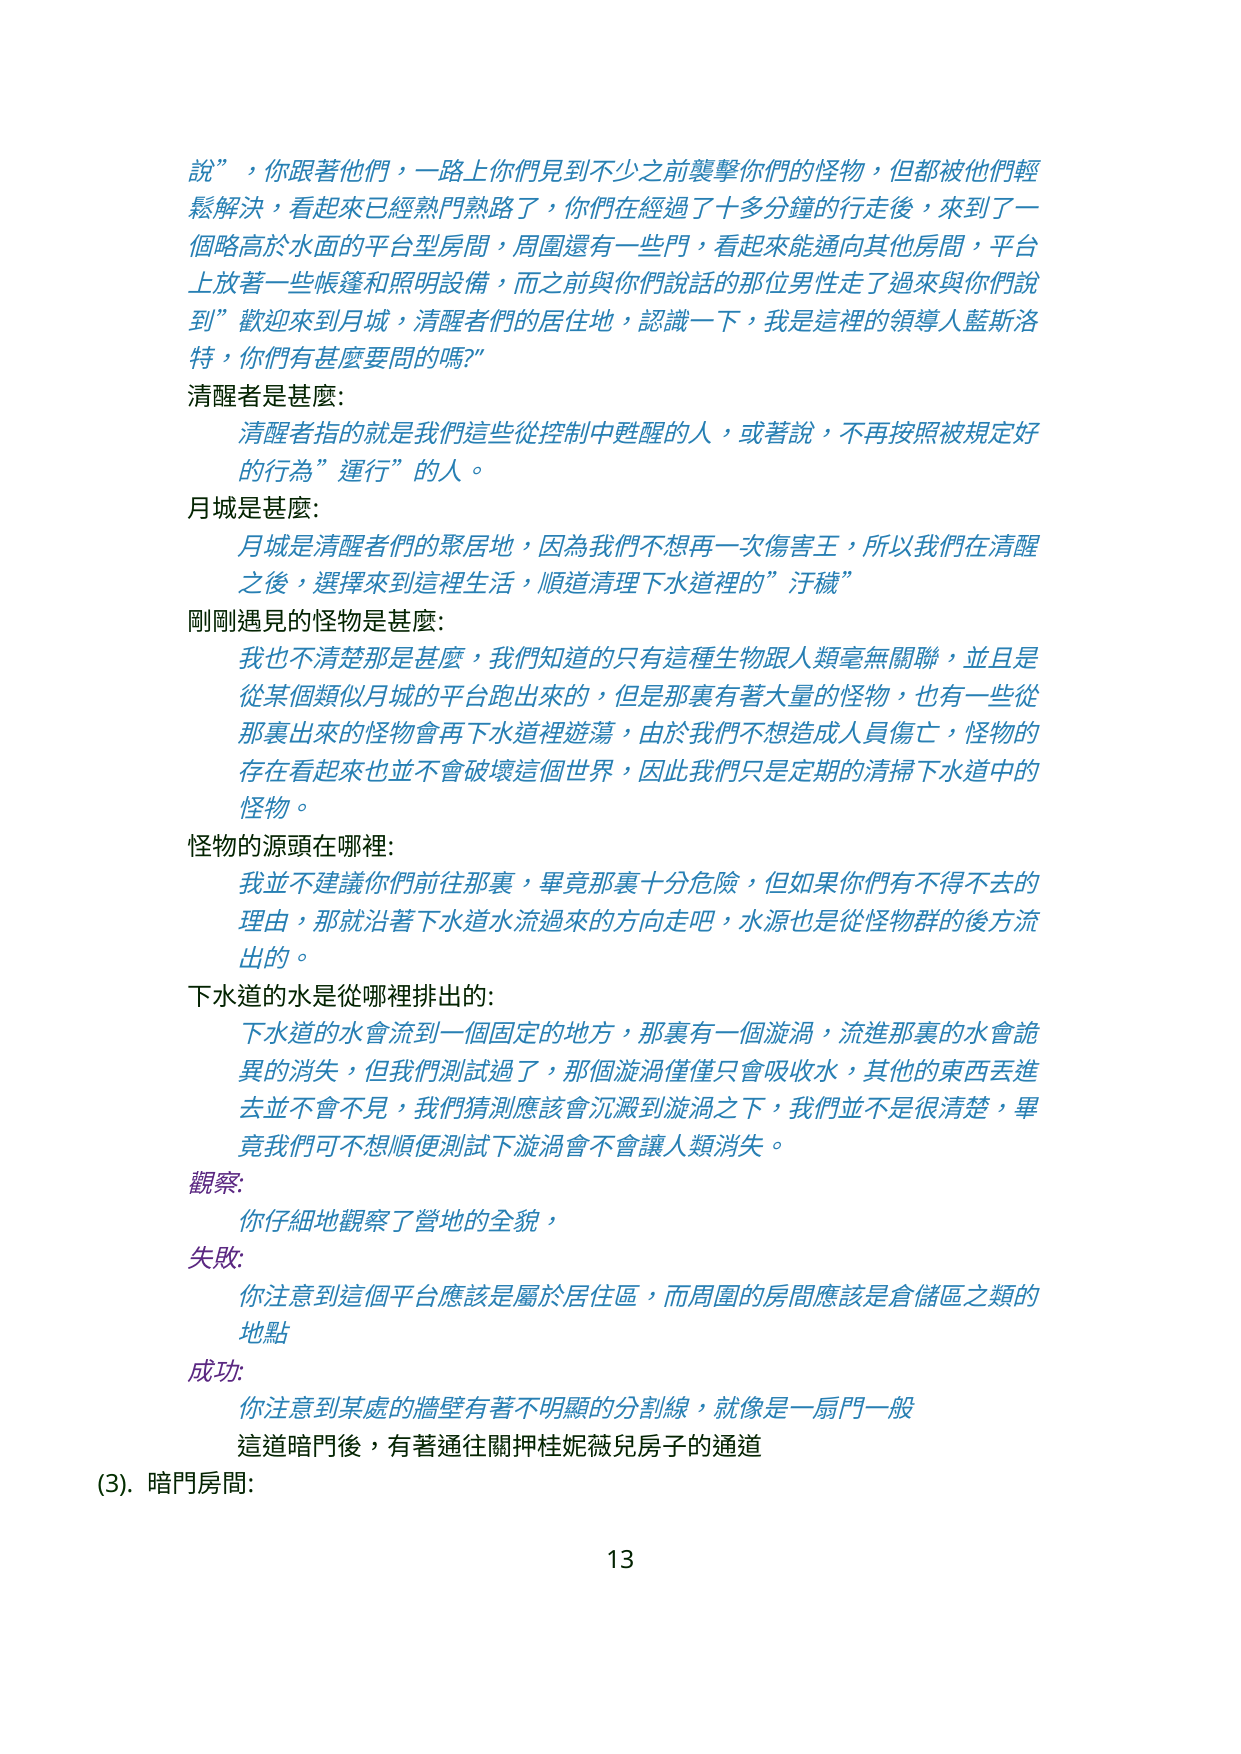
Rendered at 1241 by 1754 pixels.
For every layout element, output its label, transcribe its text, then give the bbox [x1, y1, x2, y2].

text 成功: [187, 1350, 1053, 1388]
text 月城是清醒者們的聚居地，因為我們不想再一次傷害王，所以我們在清醒之後，選擇來到這裡生活，順道清理下水道裡的”汙穢” [237, 525, 1053, 600]
text 你注意到這個平台應該是屬於居住區，而周圍的房間應該是倉儲區之類的地點 [237, 1275, 1053, 1350]
text 清醒者是甚麼: [187, 375, 1053, 413]
text 月城是甚麼: [187, 488, 1053, 525]
text 觀察: [187, 1163, 1053, 1200]
text 你注意到某處的牆壁有著不明顯的分割線，就像是一扇門一般 [187, 1388, 1053, 1425]
text 剛剛遇見的怪物是甚麼: [187, 600, 1053, 638]
text 下水道的水會流到一個固定的地方，那裏有一個漩渦，流進那裏的水會詭異的消失，但我們測試過了，那個漩渦僅僅只會吸收水，其他的東西丟進去並不會不見，我們猜測應該會沉澱到漩渦之下，我們並不是很清楚，畢竟我們可不想順便測試下漩渦會不會讓人類消失。 [237, 1013, 1053, 1163]
text 暗門房間: [97, 1463, 1026, 1500]
text 你仔細地觀察了營地的全貌， [187, 1200, 1053, 1238]
text 下水道的水是從哪裡排出的: [187, 975, 1053, 1013]
text 我並不建議你們前往那裏，畢竟那裏十分危險，但如果你們有不得不去的理由，那就沿著下水道水流過來的方向走吧，水源也是從怪物群的後方流出的。 [237, 863, 1053, 975]
text 怪物的源頭在哪裡: [187, 825, 1053, 863]
text 這道暗門後，有著通往關押桂妮薇兒房子的通道 [187, 1425, 1053, 1463]
text 失敗: [187, 1238, 1053, 1275]
text 我也不清楚那是甚麼，我們知道的只有這種生物跟人類毫無關聯，並且是從某個類似月城的平台跑出來的，但是那裏有著大量的怪物，也有一些從那裏出來的怪物會再下水道裡遊蕩，由於我們不想造成人員傷亡，怪物的存在看起來也並不會破壞這個世界，因此我們只是定期的清掃下水道中的怪物。 [237, 638, 1053, 825]
text 清醒者指的就是我們這些從控制中甦醒的人，或著說，不再按照被規定好的行為”運行”的人。 [237, 413, 1053, 488]
